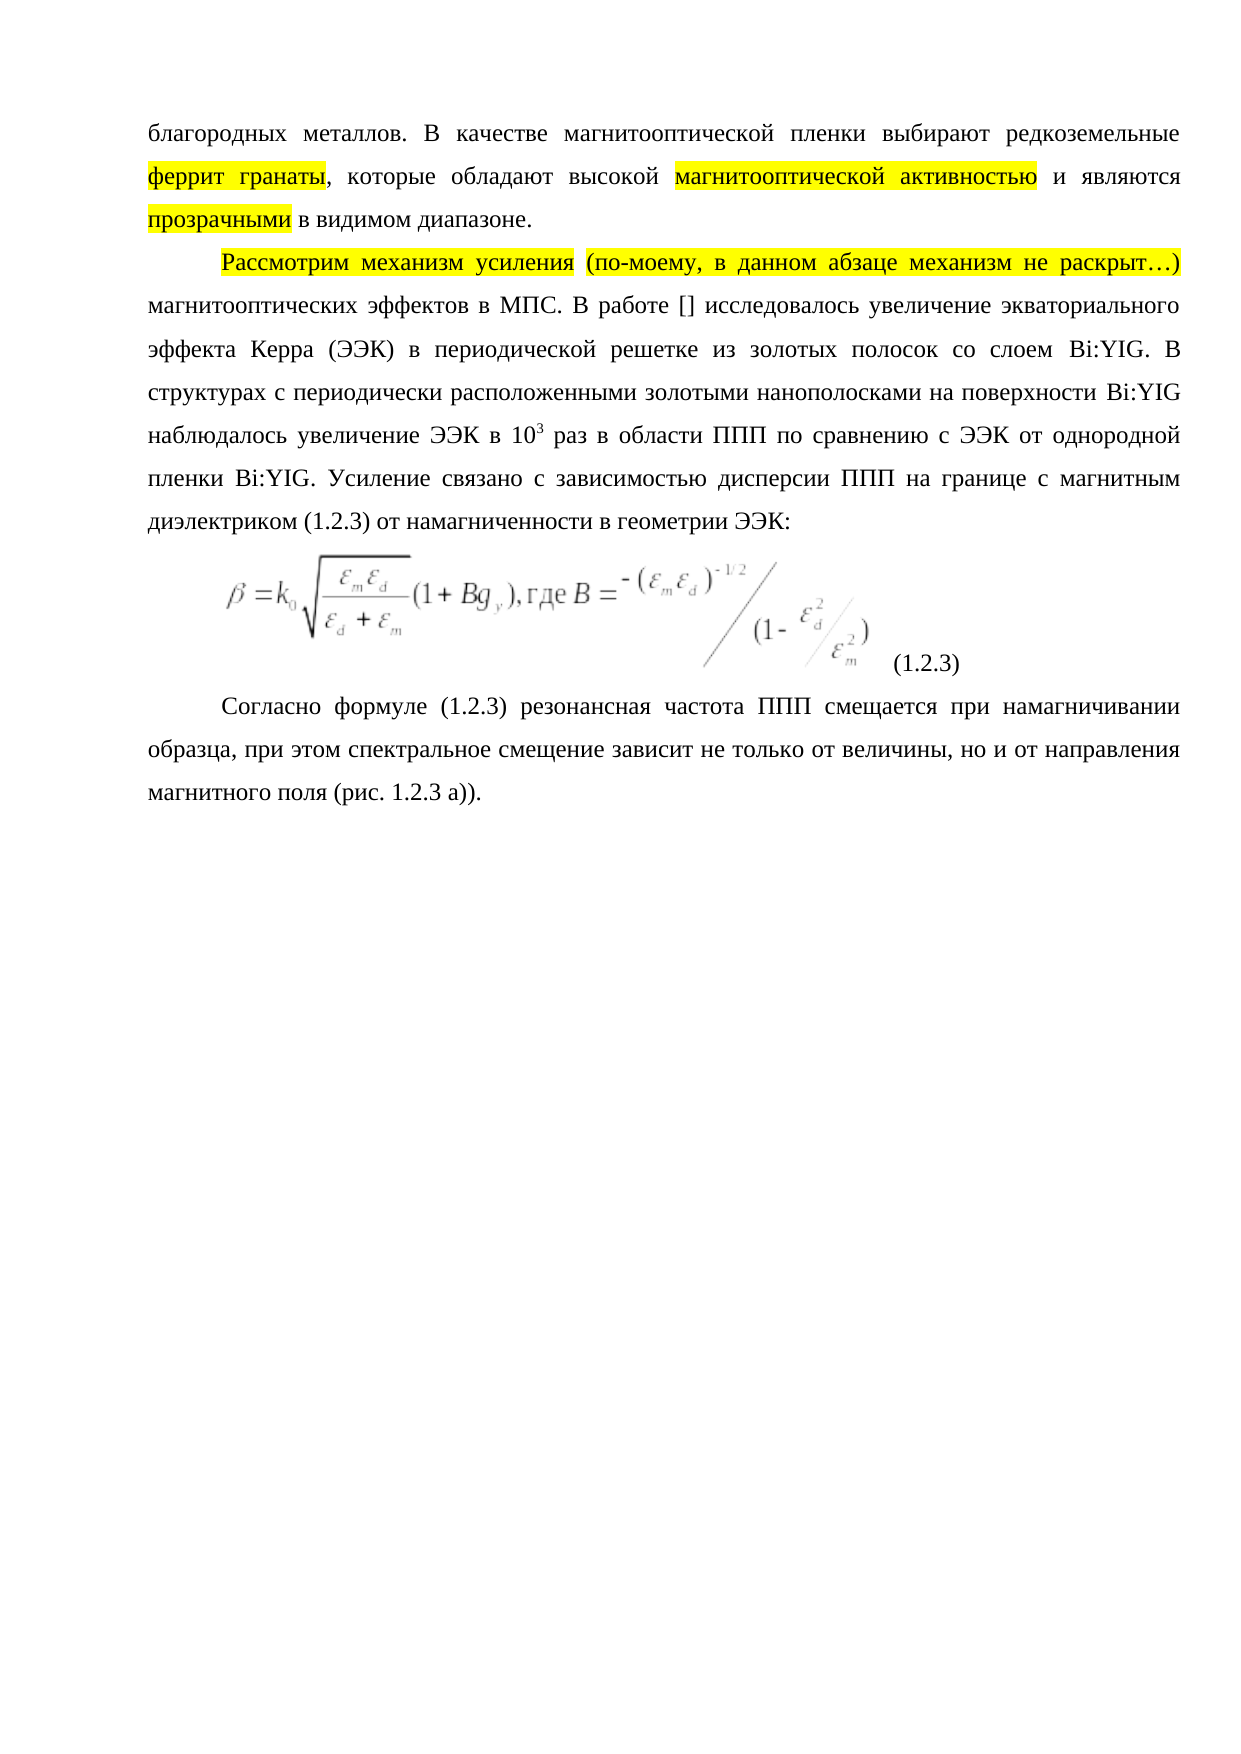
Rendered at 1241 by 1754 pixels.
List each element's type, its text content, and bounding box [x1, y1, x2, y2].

text Согласно формуле (1.2.3) резонансная частота ППП смещается при намагничивании образца, при этом спектральное смещение зависит не только от величины, но и от направления магнитного поля (рис. 1.2.3 a)). [148, 691, 1181, 806]
text (1.2.3) [148, 549, 1181, 677]
text Рассмотрим механизм усиления (по-моему, в данном абзаце механизм не раскрыт…) магнитооптических эффектов в МПС. В работе [] исследовалось увеличение экваториального эффекта Керра (ЭЭК) в периодической решетке из золотых полосок со слоем Bi:YIG. В структурах с периодически расположенными золотыми нанополосками на поверхности Bi:YIG наблюдалось увеличение ЭЭК в 103 раз в области ППП по сравнению с ЭЭК от однородной пленки Bi:YIG. Усиление связано с зависимостью дисперсии ППП на границе с магнитным диэлектриком (1.2.3) от намагниченности в геометрии ЭЭК: [148, 247, 1181, 535]
